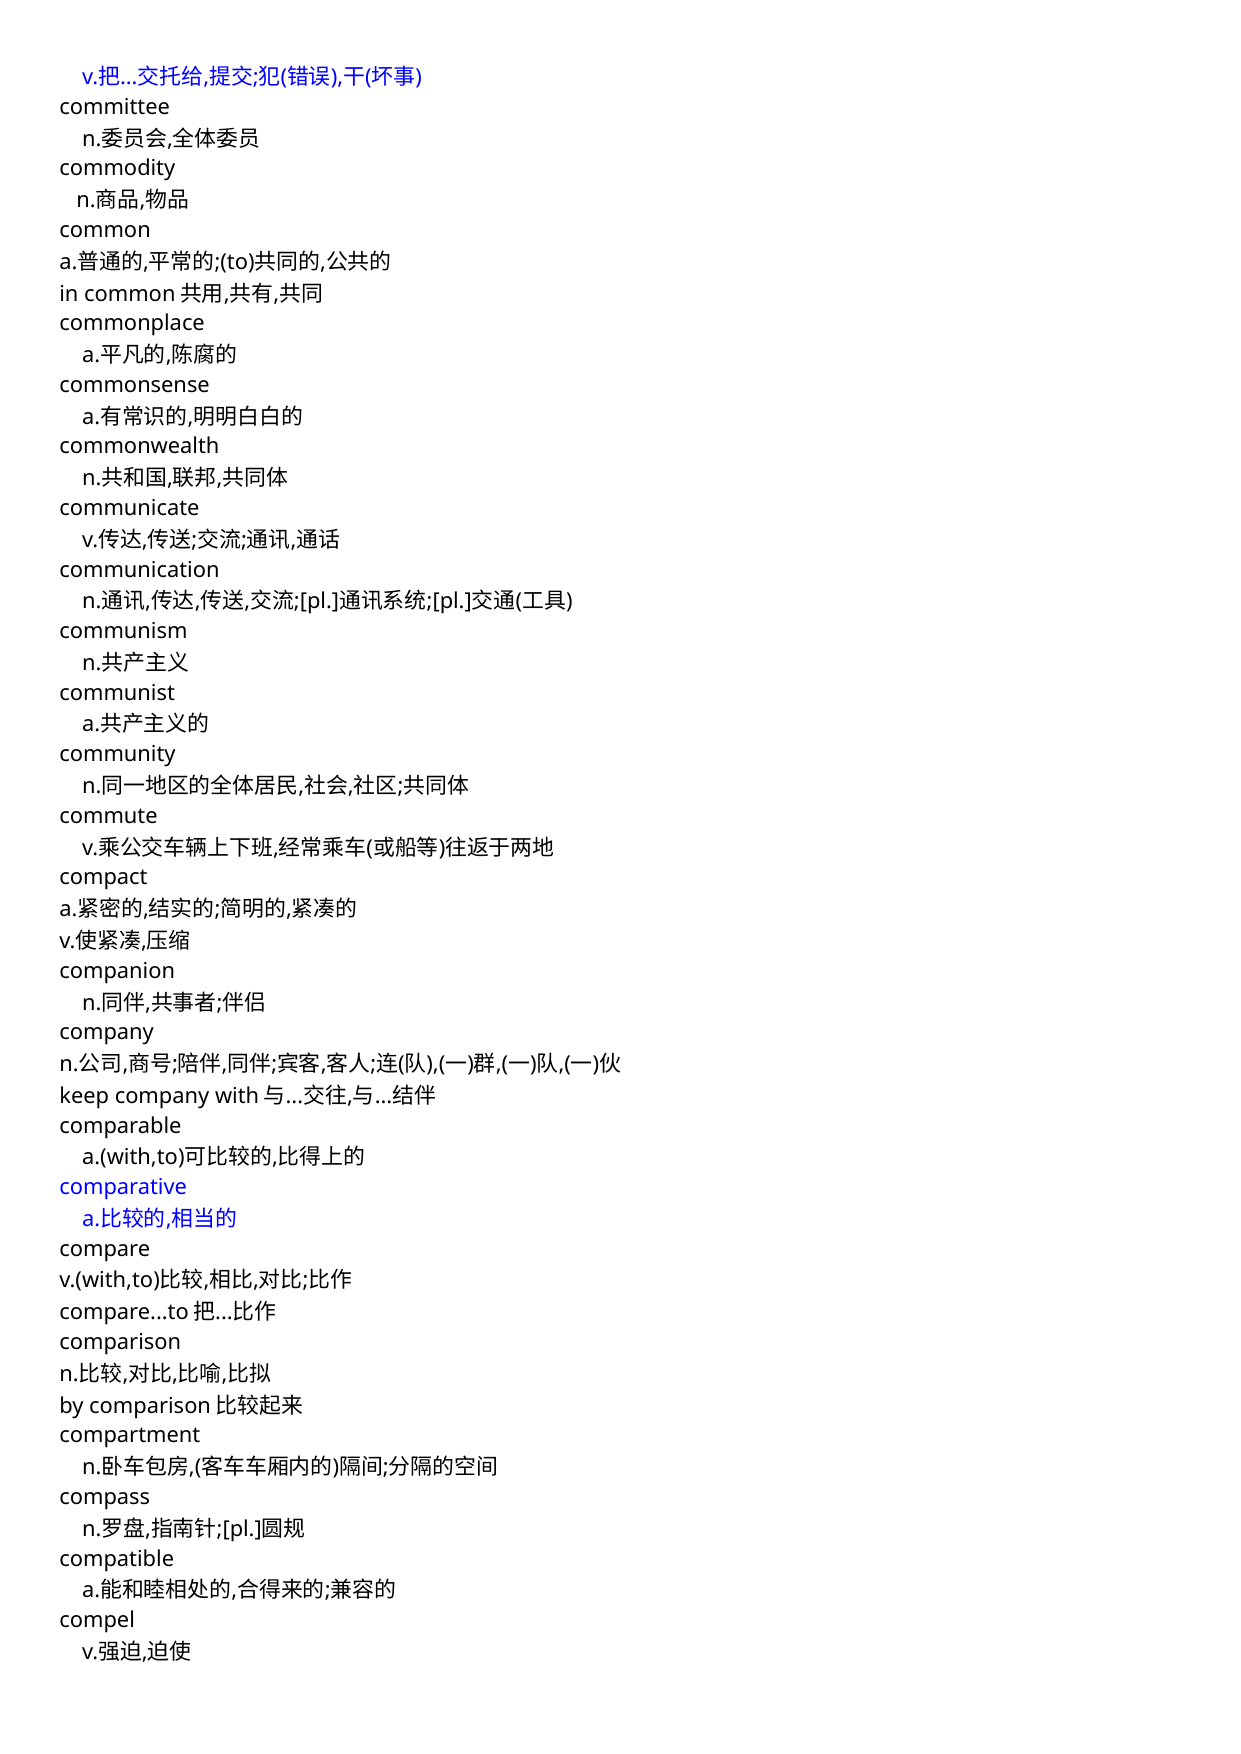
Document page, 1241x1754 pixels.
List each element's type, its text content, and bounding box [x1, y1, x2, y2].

text compact [59, 861, 1181, 891]
text a.能和睦相处的,合得来的;兼容的 [59, 1572, 1181, 1604]
text n.通讯,传达,传送,交流;[pl.]通讯系统;[pl.]交通(工具) [59, 583, 1181, 615]
text compare...to把...比作 [59, 1294, 1181, 1326]
text compel [59, 1604, 1181, 1634]
text n.商品,物品 [59, 182, 1181, 214]
text a.有常识的,明明白白的 [59, 399, 1181, 430]
text by comparison比较起来 [59, 1388, 1181, 1419]
text v.使紧凑,压缩 [59, 923, 1181, 955]
text n.公司,商号;陪伴,同伴;宾客,客人;连(队),(一)群,(一)队,(一)伙 [59, 1046, 1181, 1078]
text a.平凡的,陈腐的 [59, 337, 1181, 369]
text communism [59, 615, 1181, 645]
text company [59, 1016, 1181, 1046]
text commodity [59, 152, 1181, 182]
text comparable [59, 1109, 1181, 1139]
text n.共和国,联邦,共同体 [59, 460, 1181, 492]
text communicate [59, 492, 1181, 522]
text n.罗盘,指南针;[pl.]圆规 [59, 1511, 1181, 1542]
text v.把...交托给,提交;犯(错误),干(坏事) [59, 59, 1181, 91]
text n.同一地区的全体居民,社会,社区;共同体 [59, 768, 1181, 800]
text v.(with,to)比较,相比,对比;比作 [59, 1262, 1181, 1294]
text a.(with,to)可比较的,比得上的 [59, 1139, 1181, 1171]
text v.强迫,迫使 [59, 1634, 1181, 1666]
text n.委员会,全体委员 [59, 121, 1181, 152]
text a.共产主义的 [59, 706, 1181, 738]
text compare [59, 1233, 1181, 1262]
text keep company with与...交往,与...结伴 [59, 1078, 1181, 1109]
text n.比较,对比,比喻,比拟 [59, 1356, 1181, 1388]
text n.卧车包房,(客车车厢内的)隔间;分隔的空间 [59, 1449, 1181, 1481]
text in common共用,共有,共同 [59, 276, 1181, 307]
text common [59, 214, 1181, 244]
text n.共产主义 [59, 645, 1181, 677]
text companion [59, 955, 1181, 984]
text v.传达,传送;交流;通讯,通话 [59, 522, 1181, 553]
text committee [59, 91, 1181, 121]
text communist [59, 677, 1181, 706]
text comparison [59, 1326, 1181, 1356]
text community [59, 738, 1181, 768]
text comparative [59, 1171, 1181, 1201]
text communication [59, 553, 1181, 583]
text a.比较的,相当的 [59, 1201, 1181, 1233]
text commonsense [59, 369, 1181, 399]
text a.紧密的,结实的;简明的,紧凑的 [59, 891, 1181, 923]
text a.普通的,平常的;(to)共同的,公共的 [59, 244, 1181, 276]
text commonplace [59, 307, 1181, 337]
text compass [59, 1481, 1181, 1511]
text compartment [59, 1419, 1181, 1449]
text v.乘公交车辆上下班,经常乘车(或船等)往返于两地 [59, 829, 1181, 861]
text commute [59, 800, 1181, 829]
text compatible [59, 1542, 1181, 1572]
text commonwealth [59, 430, 1181, 460]
text n.同伴,共事者;伴侣 [59, 984, 1181, 1016]
